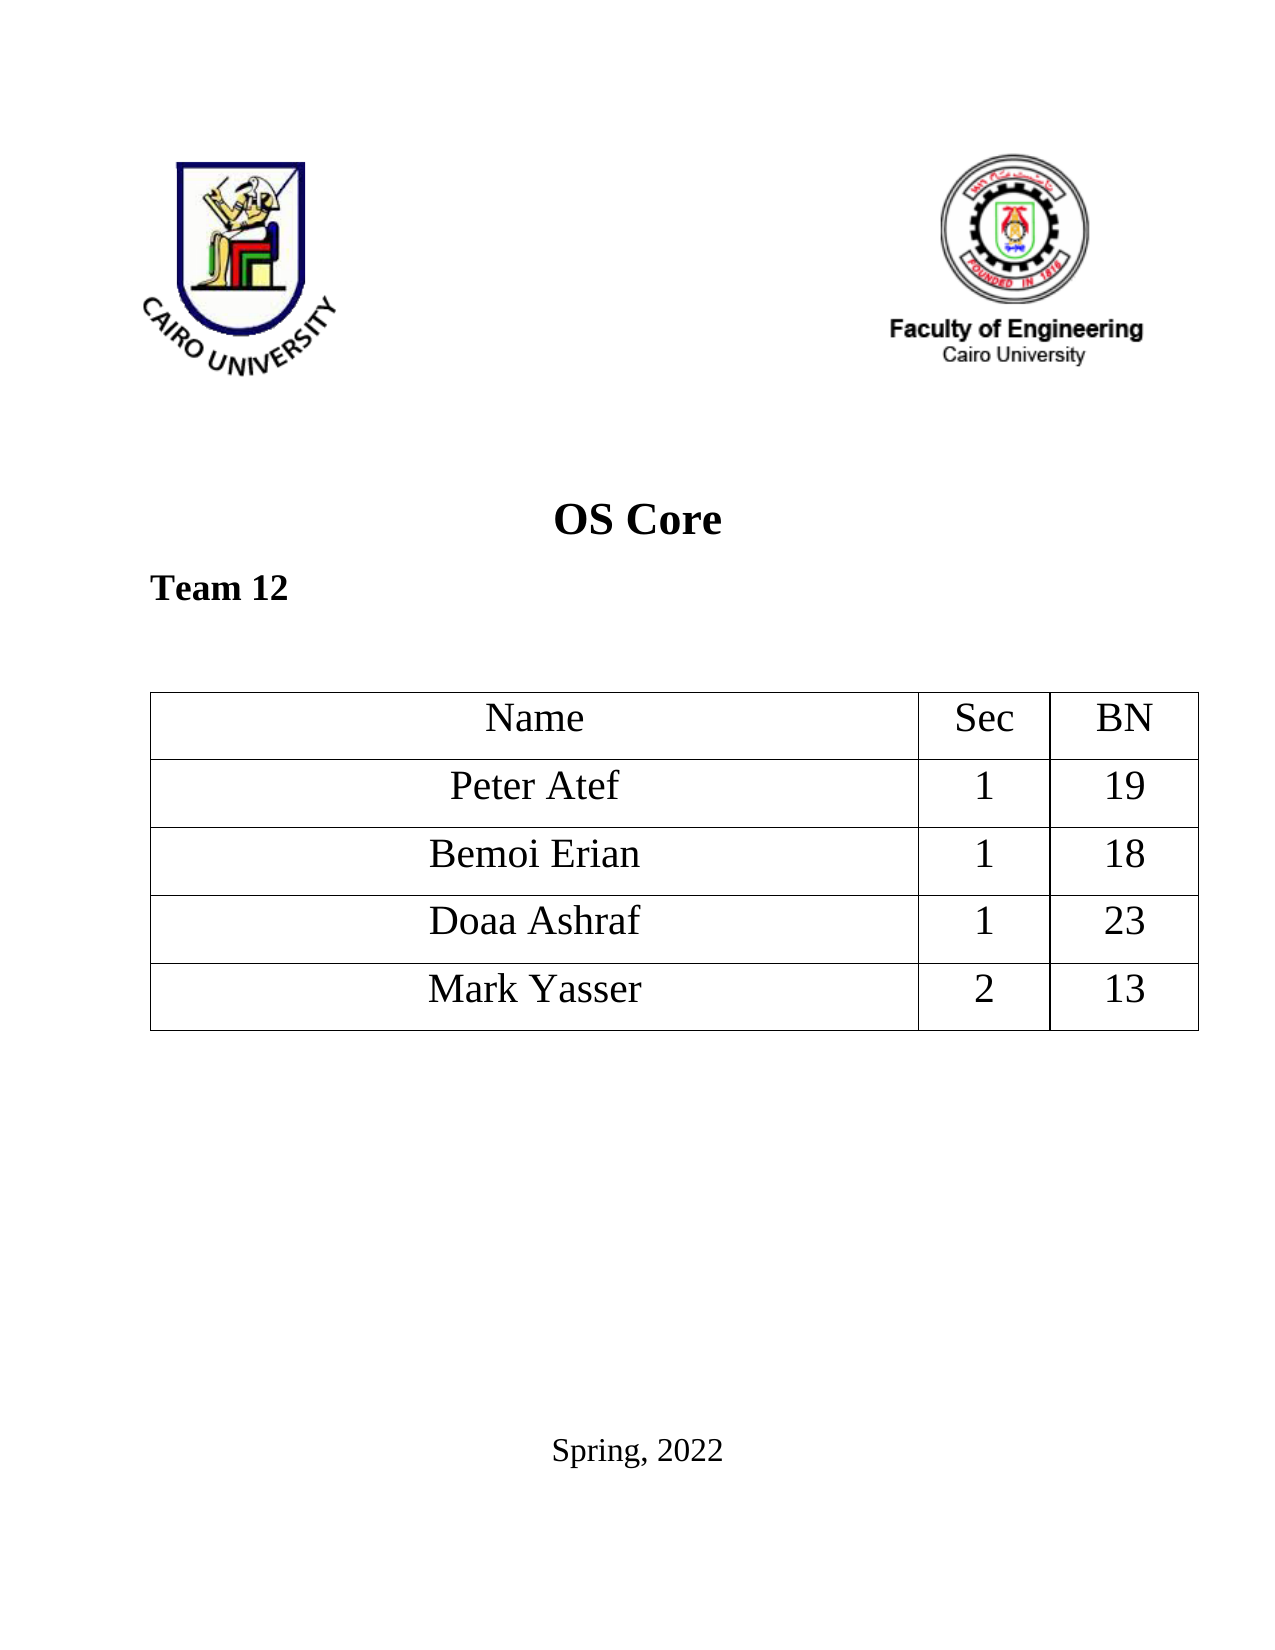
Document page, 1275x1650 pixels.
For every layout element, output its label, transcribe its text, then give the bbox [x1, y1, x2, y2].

table_cell 13 [1051, 964, 1198, 1030]
picture [882, 150, 1150, 371]
table_cell 1 [919, 896, 1049, 962]
table_cell Bemoi Erian [151, 828, 918, 895]
table_cell 19 [1051, 760, 1198, 827]
picture [51, 158, 430, 381]
table_header Sec [919, 693, 1049, 759]
table_cell 1 [919, 760, 1049, 827]
table_header BN [1051, 693, 1198, 759]
text Team 12 [150, 565, 1125, 608]
text OS Core [150, 492, 1125, 544]
text Spring, 2022 [150, 1430, 1125, 1468]
table_cell Doaa Ashraf [151, 896, 918, 962]
table_cell Peter Atef [151, 760, 918, 827]
table_cell 2 [919, 964, 1049, 1030]
table_cell 23 [1051, 896, 1198, 962]
table_header Name [151, 693, 918, 759]
table_cell Mark Yasser [151, 964, 918, 1030]
table_cell 1 [919, 828, 1049, 895]
table_cell 18 [1051, 828, 1198, 895]
